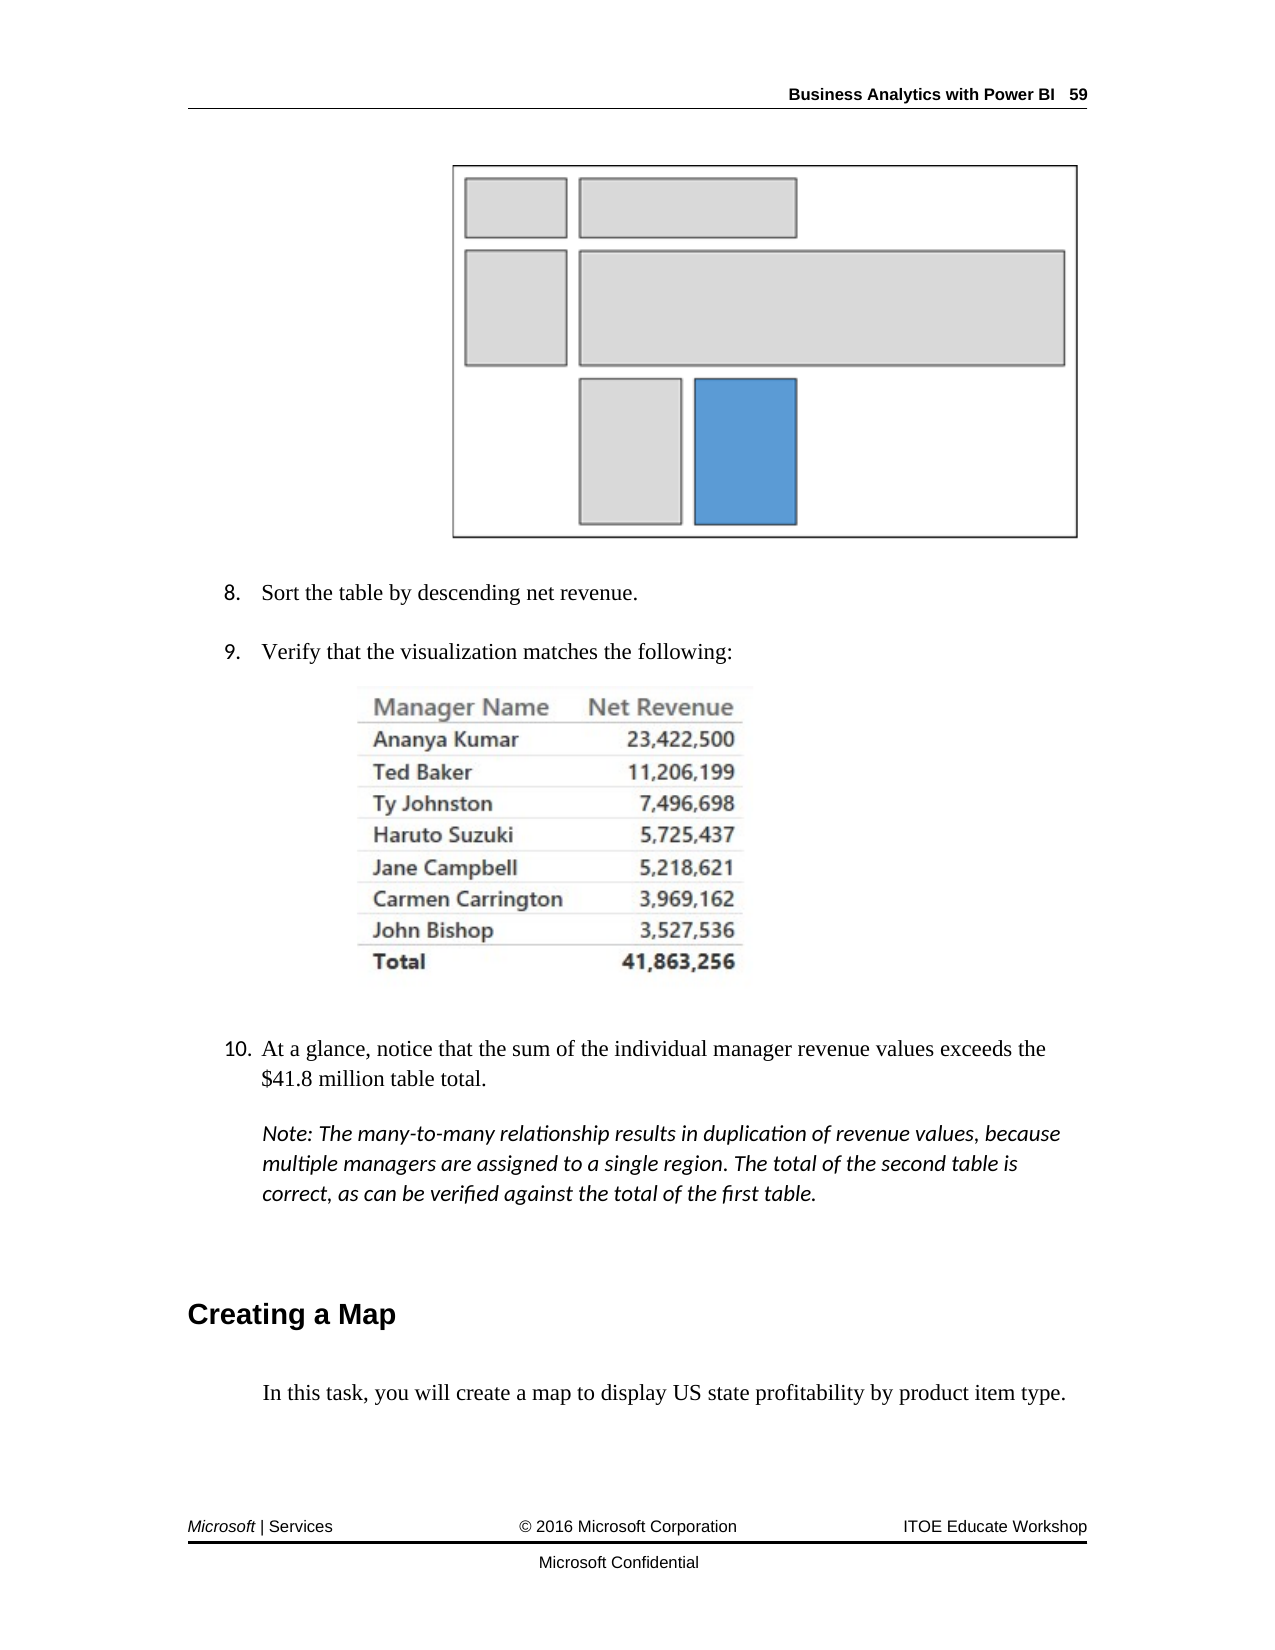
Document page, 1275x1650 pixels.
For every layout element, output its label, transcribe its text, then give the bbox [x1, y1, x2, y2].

text In this task, you will create a map to display US state profitability by product item type. [262, 1376, 1079, 1407]
picture [356, 686, 754, 1010]
subtitle Creating a Map [187, 1292, 1087, 1332]
picture [452, 165, 1078, 554]
list Verify that the visualization matches the following: [223, 637, 1079, 666]
text Note: The many-to-many relationship results in duplication of revenue values, because multiple managers are assigned to a single region. The total of the second table is correct, as can be verified against the total of the first table. [262, 1119, 1079, 1208]
list At a glance, notice that the sum of the individual manager revenue values exceeds the $41.8 million table total. [223, 1034, 1079, 1092]
list Sort the table by descending net revenue. [223, 578, 1079, 606]
